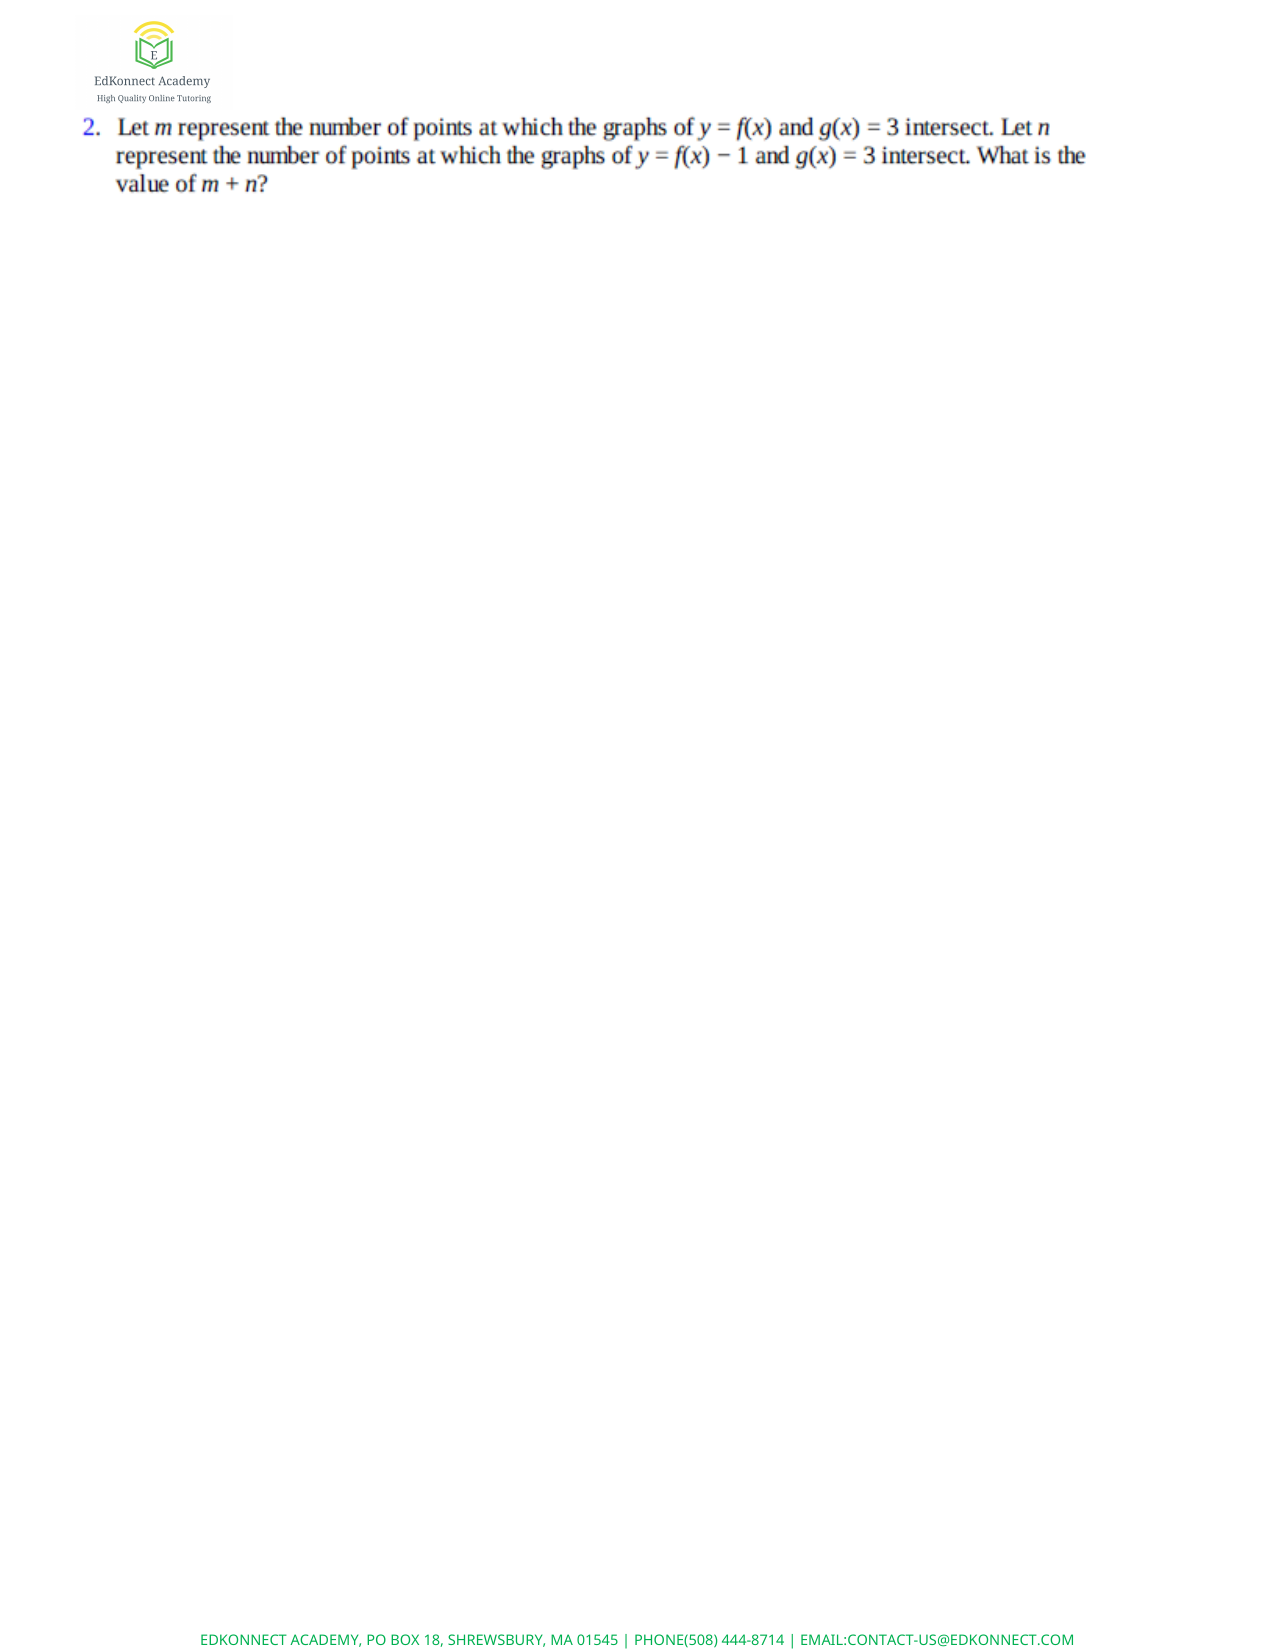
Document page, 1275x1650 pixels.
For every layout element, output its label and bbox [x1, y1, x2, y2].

picture [75, 15, 1103, 266]
